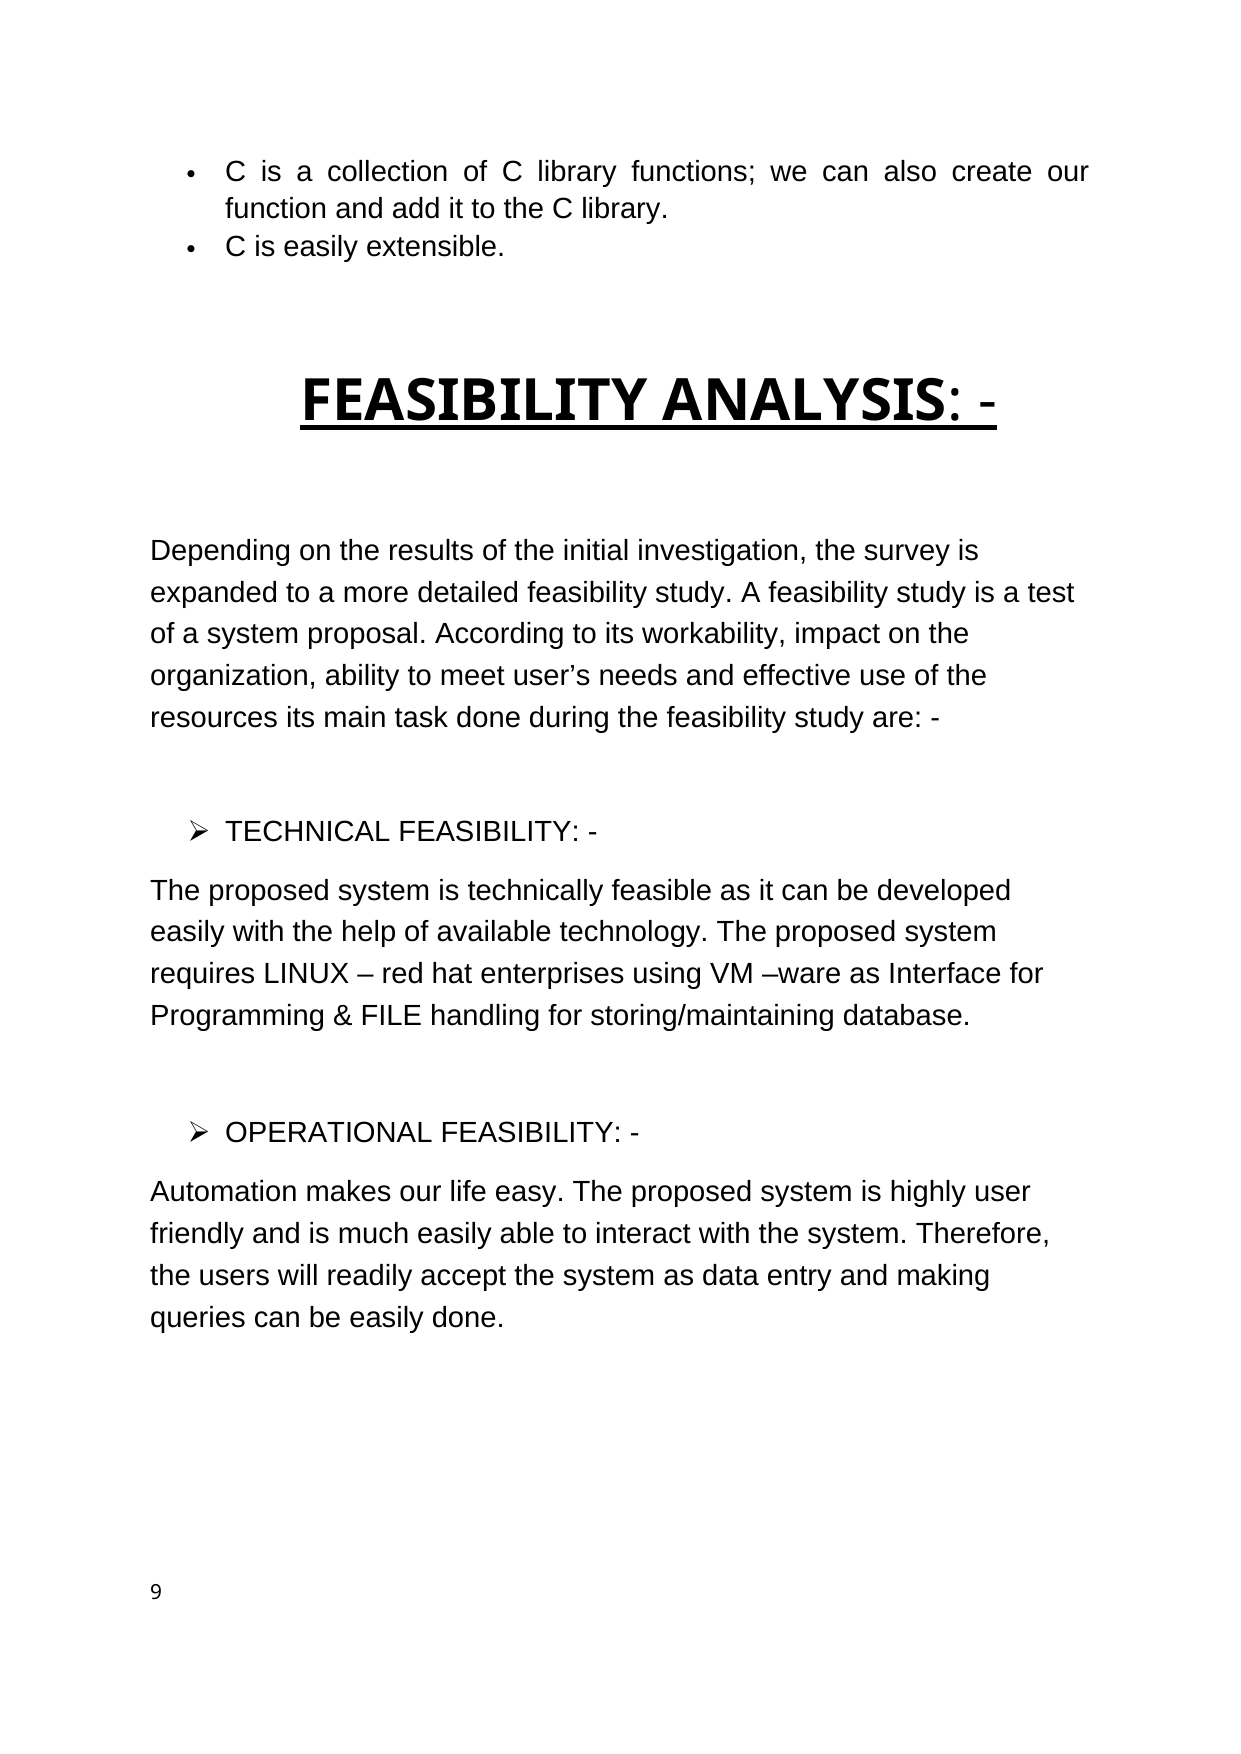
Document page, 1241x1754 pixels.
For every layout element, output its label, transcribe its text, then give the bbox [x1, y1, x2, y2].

text FEASIBILITY ANALYSIS: - [225, 358, 1090, 438]
list C is easily extensible. [187, 225, 1090, 262]
list C is a collection of C library functions; we can also create our function and add it to the C library. [187, 150, 1090, 225]
text Depending on the results of the initial investigation, the survey is expanded to a more detailed feasibility study. A feasibility study is a test of a system proposal. According to its workability, impact on the organization, ability to meet user’s needs and effective use of the resources its main task done during the feasibility study are: - [150, 533, 1090, 734]
list TECHNICAL FEASIBILITY: - [187, 814, 1090, 847]
text The proposed system is technically feasible as it can be developed easily with the help of available technology. The proposed system requires LINUX – red hat enterprises using VM –ware as Interface for Programming & FILE handling for storing/maintaining database. [150, 872, 1090, 1032]
list OPERATIONAL FEASIBILITY: - [187, 1115, 1090, 1149]
text Automation makes our life easy. The proposed system is highly user friendly and is much easily able to interact with the system. Therefore, the users will readily accept the system as data entry and making queries can be easily done. [150, 1174, 1090, 1333]
